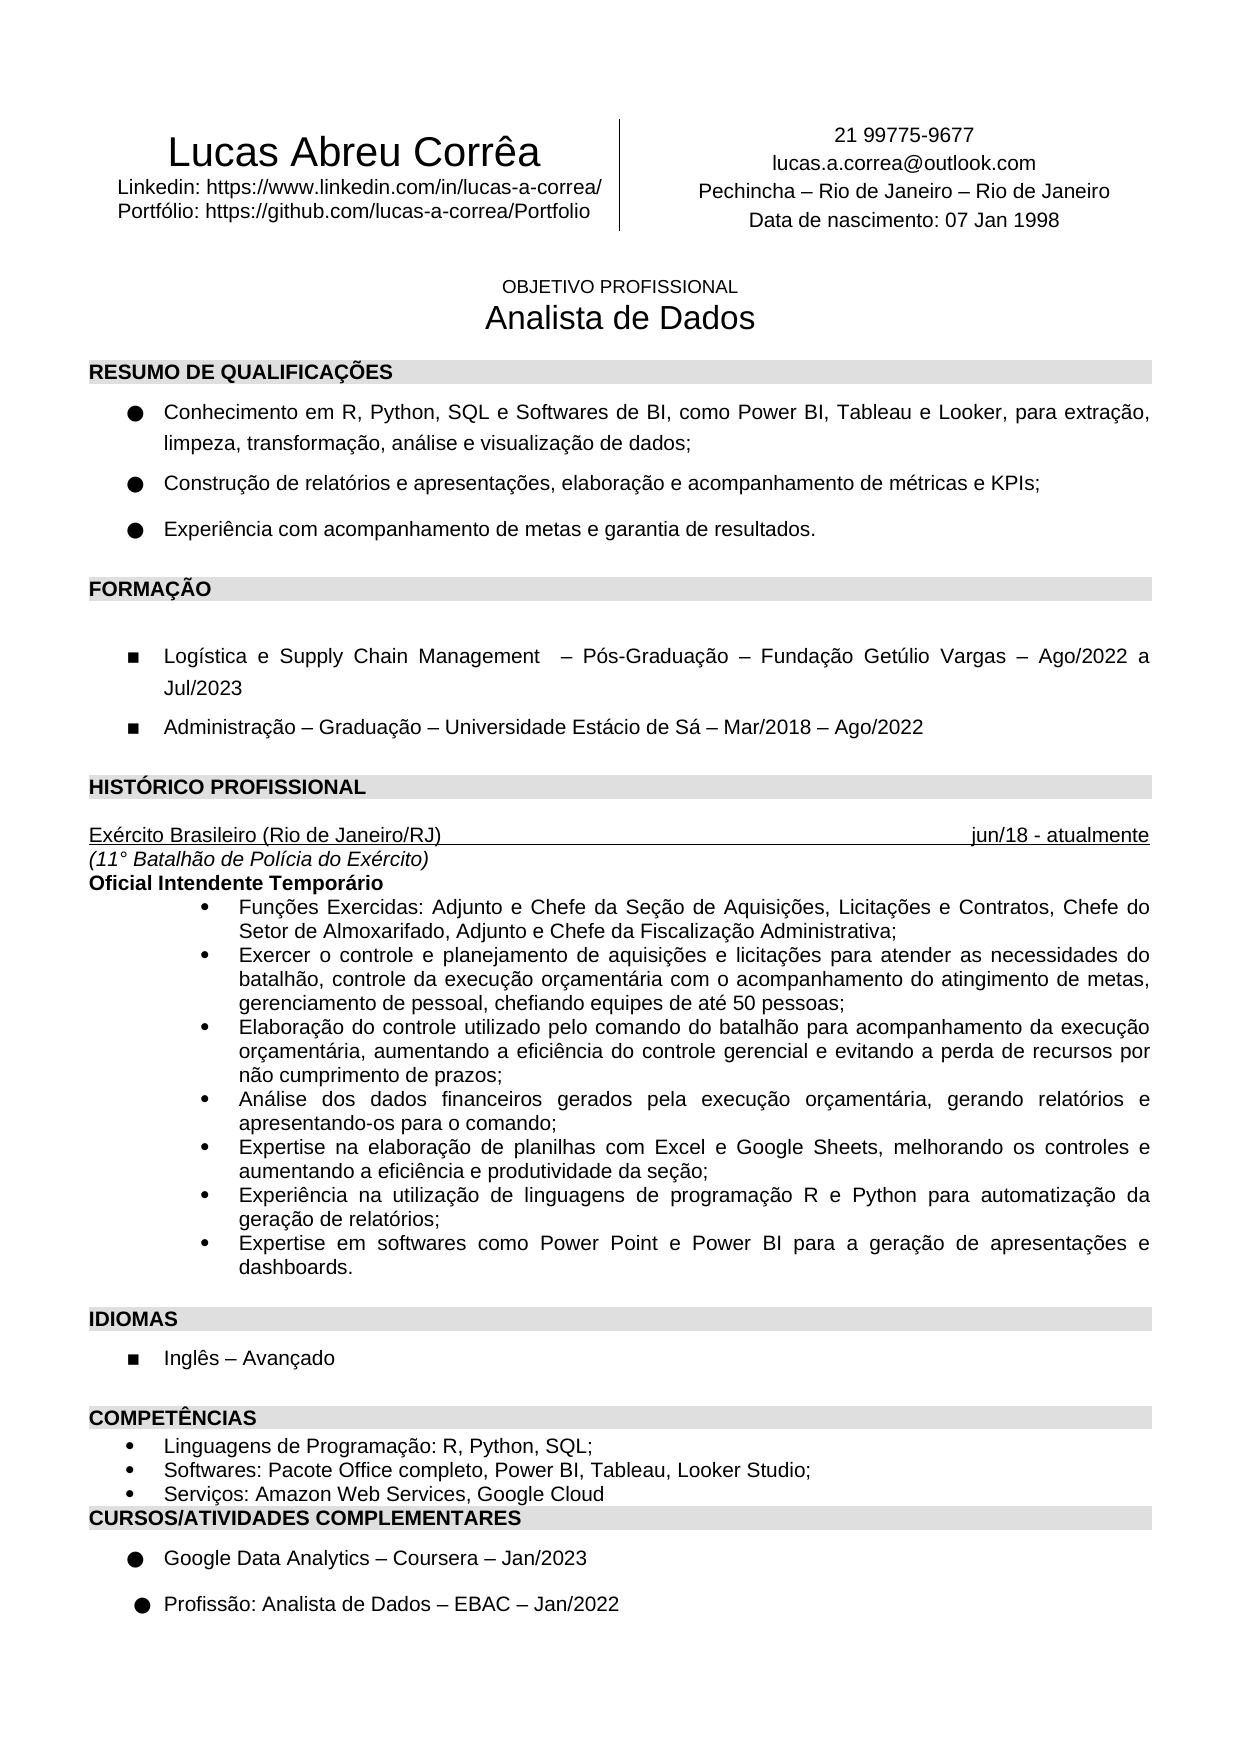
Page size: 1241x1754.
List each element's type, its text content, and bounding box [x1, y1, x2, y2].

list Inglês – Avançado [126, 1335, 1152, 1377]
list Serviços: Amazon Web Services, Google Cloud [126, 1482, 1152, 1506]
subtitle CURSOS/ATIVIDADES COMPLEMENTARES [89, 1506, 1152, 1530]
subtitle FORMAÇÃO [89, 577, 1152, 601]
text (11° Batalhão de Polícia do Exército) [89, 847, 1152, 871]
table_header Lucas Abreu Corrêa Linkedin: https://www.linkedin.com/in/lucas-a-correa/ Portfólio: https://github.com/lucas-a-correa/Portfolio [89, 119, 619, 231]
list Construção de relatórios e apresentações, elaboração e acompanhamento de métricas e KPIs; [126, 459, 1152, 502]
list Análise dos dados financeiros gerados pela execução orçamentária, gerando relatórios e apresentando-os para o comando; [201, 1086, 1152, 1134]
list Elaboração do controle utilizado pelo comando do batalhão para acompanhamento da execução orçamentária, aumentando a eficiência do controle gerencial e evitando a perda de recursos por não cumprimento de prazos; [201, 1014, 1152, 1086]
list Linguagens de Programação: R, Python, SQL; [126, 1434, 1152, 1458]
list Profissão: Analista de Dados – EBAC – Jan/2022 [133, 1581, 1152, 1624]
table_header 21 99775-9677 lucas.a.correa@outlook.com Pechincha – Rio de Janeiro – Rio de Janeiro Data de nascimento: 07 Jan 1998 [620, 119, 1152, 231]
list Softwares: Pacote Office completo, Power BI, Tableau, Looker Studio; [126, 1458, 1152, 1482]
list Administração – Graduação – Universidade Estácio de Sá – Mar/2018 – Ago/2022 [126, 704, 1152, 747]
list Logística e Supply Chain Management – Pós-Graduação – Fundação Getúlio Vargas – Ago/2022 a Jul/2023 [126, 633, 1152, 700]
list Funções Exercidas: Adjunto e Chefe da Seção de Aquisições, Licitações e Contratos, Chefe do Setor de Almoxarifado, Adjunto e Chefe da Fiscalização Administrativa; [201, 894, 1152, 942]
subtitle RESUMO DE QUALIFICAÇÕES [89, 360, 1152, 384]
list Expertise na elaboração de planilhas com Excel e Google Sheets, melhorando os controles e aumentando a eficiência e produtividade da seção; [201, 1134, 1152, 1182]
subtitle HISTÓRICO PROFISSIONAL [89, 775, 1152, 799]
list Exercer o controle e planejamento de aquisições e licitações para atender as necessidades do batalhão, controle da execução orçamentária com o acompanhamento do atingimento de metas, gerenciamento de pessoal, chefiando equipes de até 50 pessoas; [201, 942, 1152, 1014]
text Exército Brasileiro (Rio de Janeiro/RJ) jun/18 - atualmente [89, 823, 1152, 847]
list Experiência com acompanhamento de metas e garantia de resultados. [126, 506, 1152, 549]
text Oficial Intendente Temporário [89, 871, 1152, 894]
list Conhecimento em R, Python, SQL e Softwares de BI, como Power BI, Tableau e Looker, para extração, limpeza, transformação, análise e visualização de dados; [126, 388, 1152, 455]
text Analista de Dados [89, 298, 1152, 336]
list Google Data Analytics – Coursera – Jan/2023 [126, 1534, 1152, 1577]
subtitle COMPETÊNCIAS [89, 1406, 1152, 1429]
list Experiência na utilização de linguagens de programação R e Python para automatização da geração de relatórios; [201, 1182, 1152, 1231]
list Expertise em softwares como Power Point e Power BI para a geração de apresentações e dashboards. [201, 1231, 1152, 1278]
subtitle IDIOMAS [89, 1307, 1152, 1331]
text OBJETIVO PROFISSIONAL [89, 276, 1152, 298]
